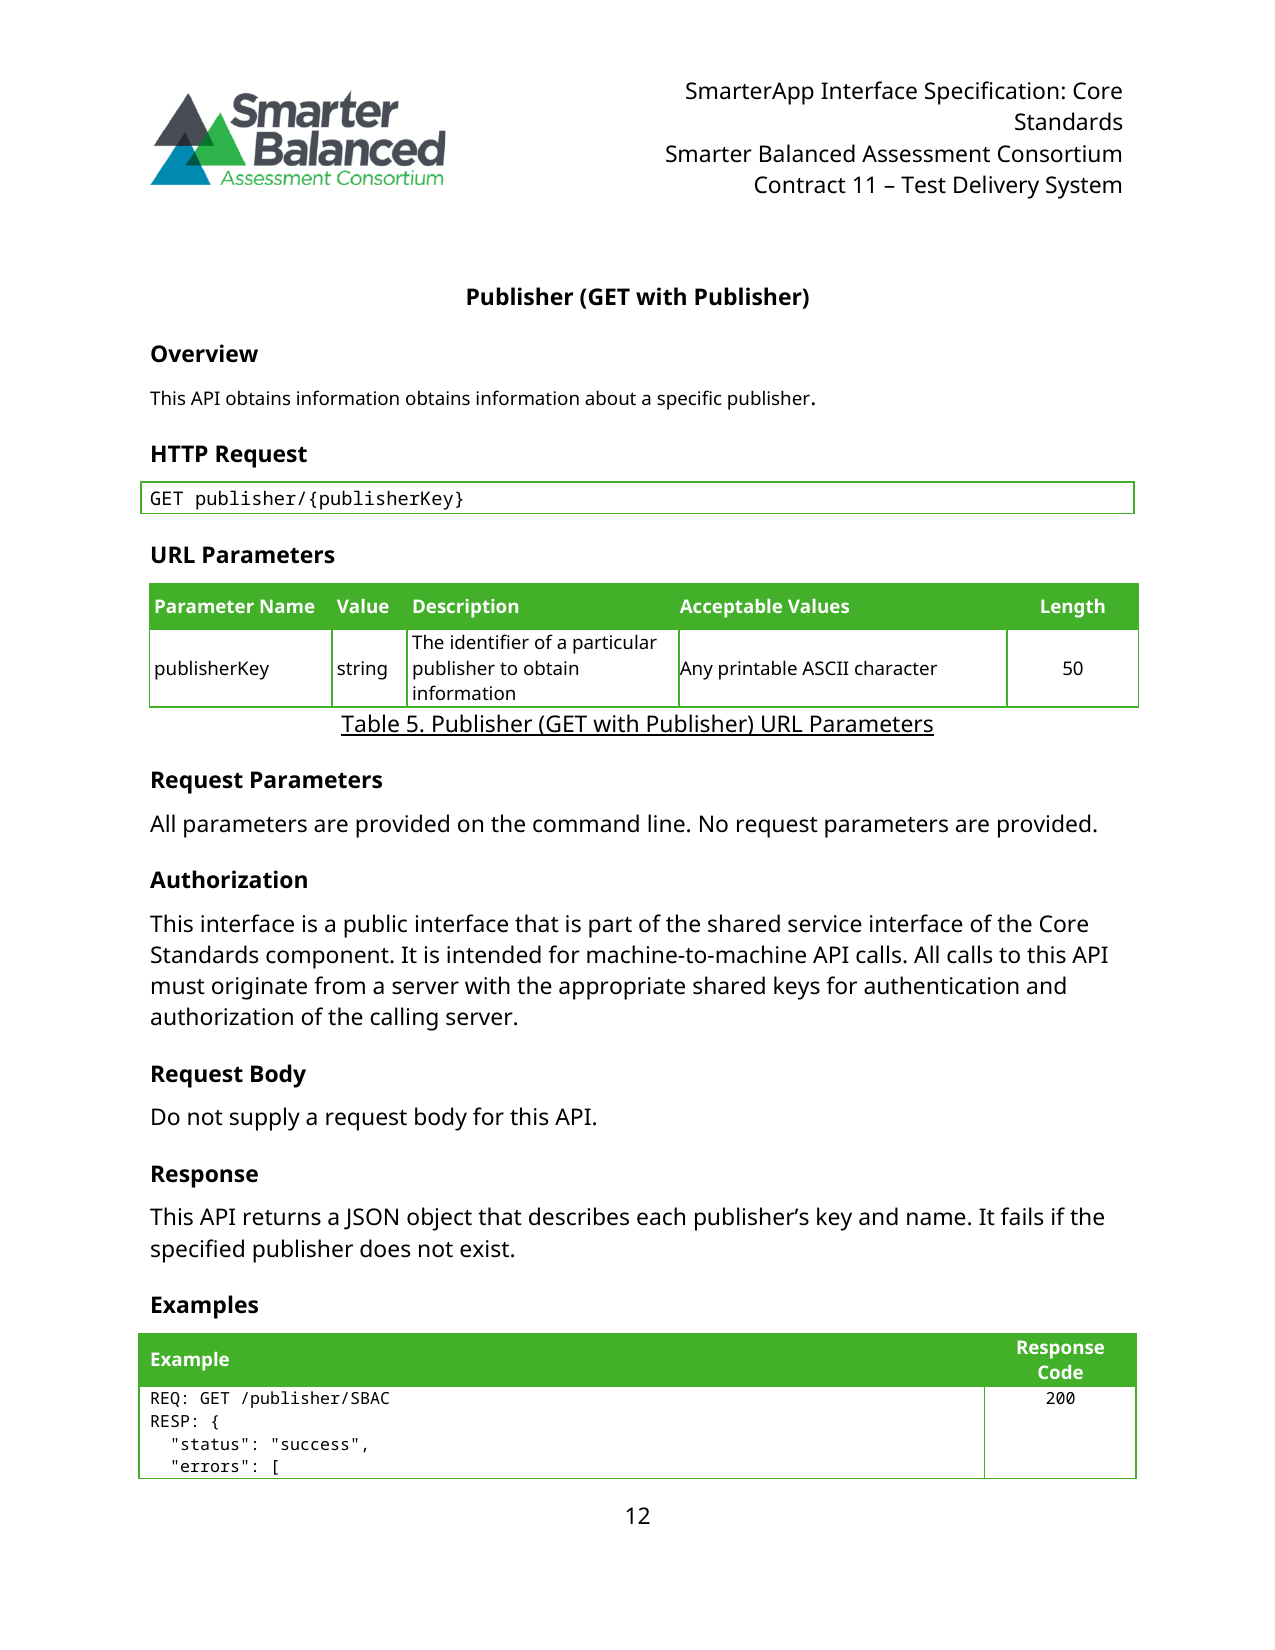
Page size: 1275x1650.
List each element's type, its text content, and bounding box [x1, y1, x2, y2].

text This API returns a JSON object that describes each publisher’s key and name. It fails if the specified publisher does not exist. [150, 1201, 1125, 1264]
subtitle Publisher (GET with Publisher) [225, 281, 1050, 312]
text This API obtains information obtains information about a specific publisher. [150, 381, 1125, 412]
text All parameters are provided on the command line. No request parameters are provided. [150, 807, 1125, 839]
picture [150, 90, 446, 185]
table_header Example [140, 1334, 984, 1385]
table_header Response Code [985, 1334, 1135, 1385]
table_cell publisherKey [150, 630, 331, 706]
subtitle Authorization [150, 864, 1125, 895]
table_cell The identifier of a particular publisher to obtain information [408, 630, 678, 706]
subtitle Examples [150, 1289, 1125, 1320]
subtitle Response [150, 1157, 1125, 1189]
text GET publisher/{publisherKey} [142, 483, 1133, 513]
text Do not supply a request body for this API. [150, 1101, 1125, 1132]
subtitle URL Parameters [150, 539, 1125, 570]
subtitle Request Parameters [150, 764, 1125, 795]
table_cell Any printable ASCII character [680, 630, 1006, 706]
table_header Parameter Name [150, 585, 331, 628]
text This interface is a public interface that is part of the shared service interface of the Core Standards component. It is intended for machine-to-machine API calls. All calls to this API must originate from a server with the appropriate shared keys for authentication and authorization of the calling server. [150, 907, 1125, 1032]
subtitle HTTP Request [150, 437, 1125, 469]
table_header Acceptable Values [680, 585, 1006, 628]
table_cell string [333, 630, 406, 706]
subtitle Overview [150, 337, 1125, 369]
table_cell 200 [985, 1387, 1135, 1477]
table_header Description [408, 585, 678, 628]
table_header Value [333, 585, 406, 628]
text Table 5. Publisher (GET with Publisher) URL Parameters [150, 708, 1125, 739]
subtitle Request Body [150, 1057, 1125, 1089]
table_header Length [1008, 585, 1138, 628]
table_cell 50 [1008, 630, 1138, 706]
